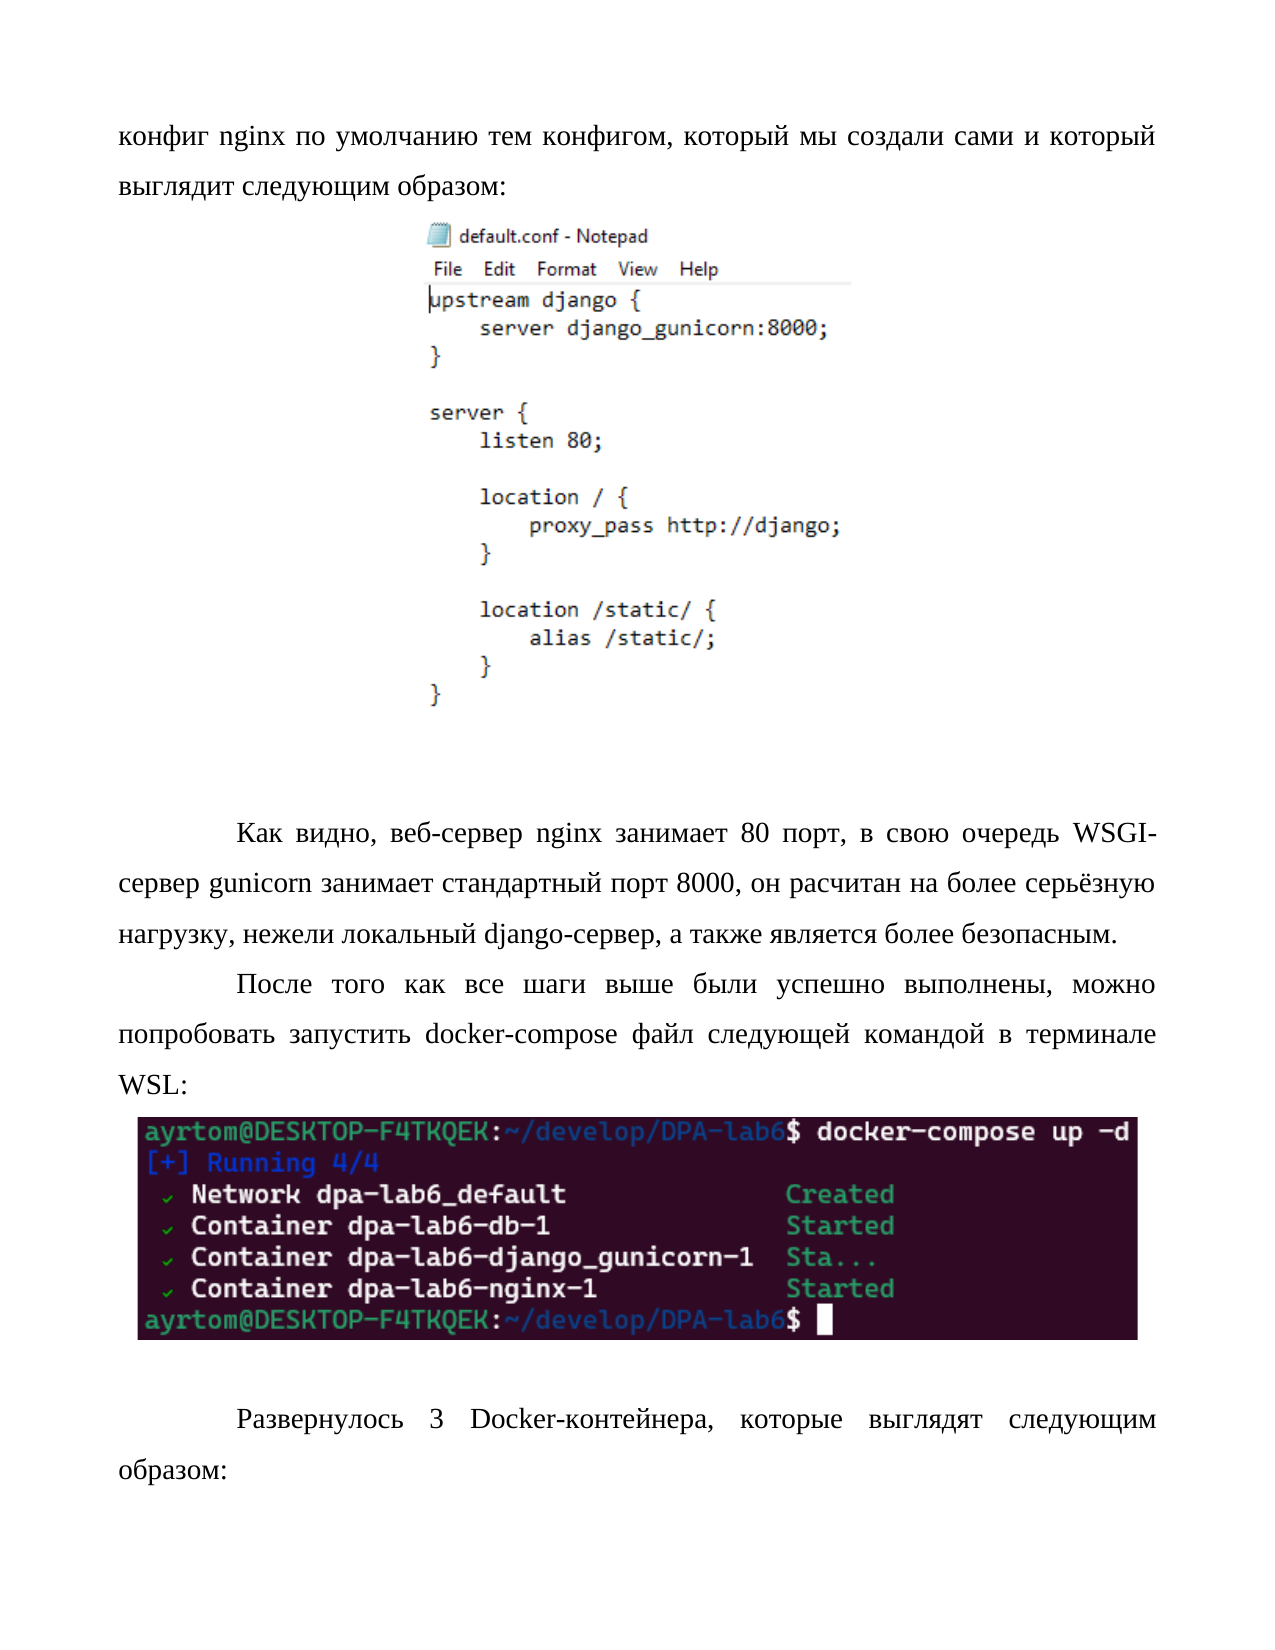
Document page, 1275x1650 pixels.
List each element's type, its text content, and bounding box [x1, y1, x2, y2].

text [118, 118, 1157, 202]
text Развернулось 3 Docker-контейнера, которые выглядят следующим образом: [118, 1401, 1157, 1485]
picture [137, 1117, 1138, 1340]
text После того как все шаги выше были успешно выполнены, можно попробовать запустить docker-compose файл следующей командой в терминале WSL: [118, 966, 1157, 1100]
picture [423, 218, 852, 711]
text Как видно, веб-сервер nginx занимает 80 порт, в свою очередь WSGI-сервер gunicorn занимает стандартный порт 8000, он расчитан на более серьёзную нагрузку, нежели локальный django-сервер, а также является более безопасным. [118, 815, 1157, 949]
